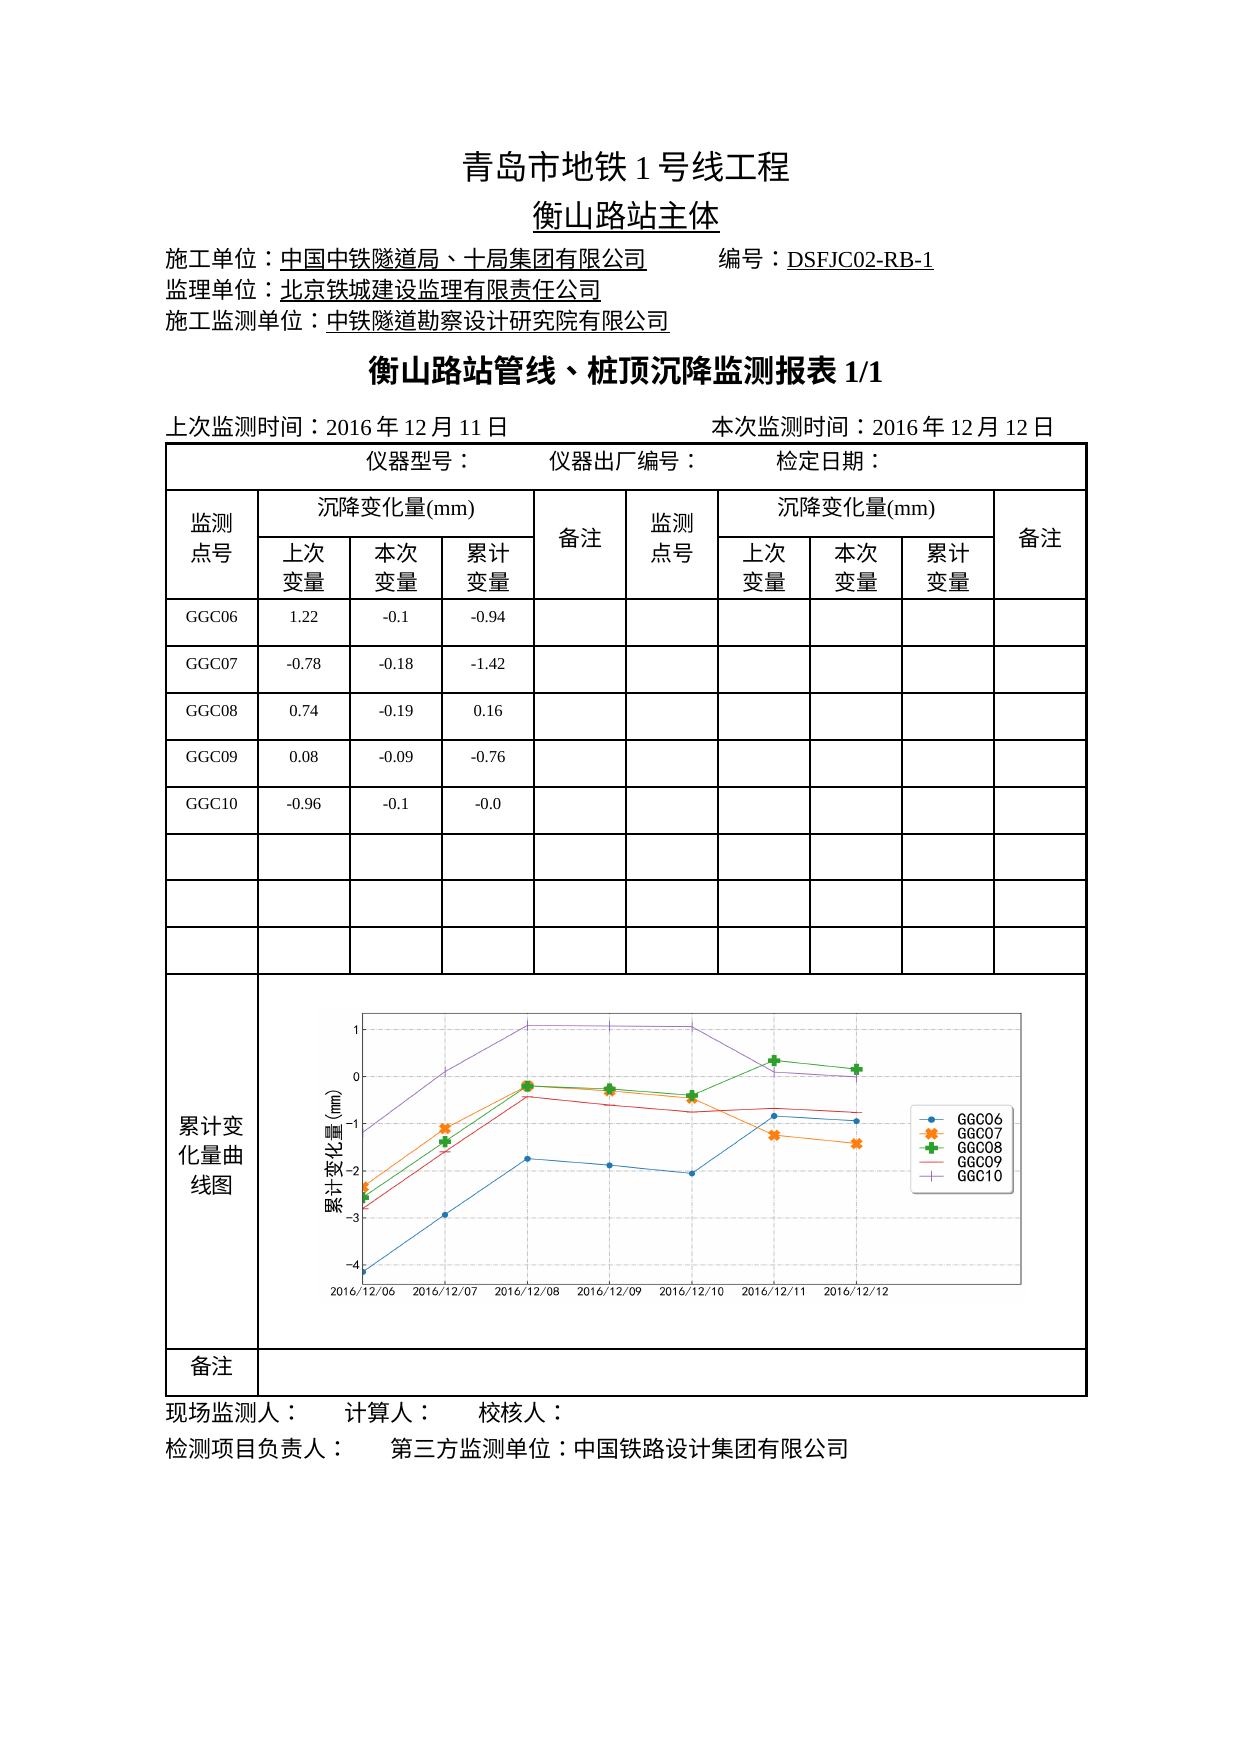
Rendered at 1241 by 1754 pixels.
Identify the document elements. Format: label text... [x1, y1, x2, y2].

table_cell GGC10 [167, 788, 257, 832]
table_cell [995, 694, 1085, 739]
text 监理单位：北京铁城建设监理有限责任公司 [165, 274, 1087, 305]
table_cell 上次 变量 [719, 538, 809, 598]
table_cell [995, 928, 1085, 973]
table_cell 备注 [995, 491, 1085, 598]
table_cell [903, 928, 993, 973]
table_cell -0.09 [351, 741, 441, 786]
text 衡山路站主体 [165, 184, 1087, 239]
table_cell -0.94 [443, 600, 533, 645]
table_cell -0.1 [351, 788, 441, 832]
text 施工监测单位：中铁隧道勘察设计研究院有限公司 [165, 305, 1087, 337]
table_cell [995, 600, 1085, 645]
table_cell 累计 变量 [903, 538, 993, 598]
table_cell -0.76 [443, 741, 533, 786]
table_cell [259, 881, 349, 926]
table_cell GGC09 [167, 741, 257, 786]
table_cell [719, 928, 809, 973]
text 衡山路站管线、桩顶沉降监测报表1/1 [165, 349, 1087, 392]
table_cell [259, 835, 349, 879]
table_cell 0.16 [443, 694, 533, 739]
table_cell [167, 928, 257, 973]
table_cell 0.08 [259, 741, 349, 786]
table_cell [811, 600, 901, 645]
table_cell 沉降变化量(mm) [259, 491, 533, 536]
table_cell 备注 [167, 1350, 257, 1395]
table_cell [903, 741, 993, 786]
table_cell [719, 694, 809, 739]
table_cell [259, 975, 1085, 1348]
table_cell -0.18 [351, 647, 441, 692]
table_cell -0.0 [443, 788, 533, 832]
table_cell -0.1 [351, 600, 441, 645]
table_cell [811, 881, 901, 926]
table_cell [535, 600, 625, 645]
table_cell GGC08 [167, 694, 257, 739]
table_cell [811, 788, 901, 832]
table_cell [719, 647, 809, 692]
table_cell [627, 835, 717, 879]
table_cell [627, 881, 717, 926]
table_cell 1.22 [259, 600, 349, 645]
table_cell [811, 928, 901, 973]
table_cell [719, 741, 809, 786]
table_cell [719, 835, 809, 879]
table_cell [535, 835, 625, 879]
table_cell [903, 788, 993, 832]
picture [317, 1007, 1027, 1303]
table_cell [535, 881, 625, 926]
table_cell [259, 1350, 1085, 1395]
table_cell 上次 变量 [259, 538, 349, 598]
text 检测项目负责人： 第三方监测单位：中国铁路设计集团有限公司 [165, 1433, 1087, 1464]
table_cell [443, 881, 533, 926]
table_cell GGC07 [167, 647, 257, 692]
table_cell 累计变化量曲线图 [167, 975, 257, 1348]
table_cell [719, 600, 809, 645]
table_cell -0.19 [351, 694, 441, 739]
table_cell [443, 928, 533, 973]
table_cell [351, 928, 441, 973]
table_cell [627, 928, 717, 973]
table_cell [903, 835, 993, 879]
table_cell [535, 928, 625, 973]
table_cell 备注 [535, 491, 625, 598]
table_cell [811, 835, 901, 879]
table_cell [995, 881, 1085, 926]
table_cell [535, 647, 625, 692]
text 施工单位：中国中铁隧道局、十局集团有限公司 编号：DSFJC02-RB-1 [165, 243, 1087, 274]
table_cell [995, 835, 1085, 879]
table_cell [535, 788, 625, 832]
table_cell 本次 变量 [811, 538, 901, 598]
table_cell 累计 变量 [443, 538, 533, 598]
table_cell [627, 741, 717, 786]
table_cell [995, 647, 1085, 692]
table_cell [443, 835, 533, 879]
table_cell [995, 741, 1085, 786]
text 现场监测人： 计算人： 校核人： [165, 1397, 1087, 1428]
table_cell 0.74 [259, 694, 349, 739]
table_cell [719, 881, 809, 926]
table_cell [995, 788, 1085, 832]
table_cell [627, 788, 717, 832]
table_cell [167, 835, 257, 879]
table_cell [811, 694, 901, 739]
table_cell 监测 点号 [167, 491, 257, 598]
table_cell [535, 694, 625, 739]
table_cell [903, 647, 993, 692]
table_cell [535, 741, 625, 786]
table_cell [903, 881, 993, 926]
table_cell -0.78 [259, 647, 349, 692]
table_cell [627, 694, 717, 739]
table_cell [627, 647, 717, 692]
table_cell [811, 647, 901, 692]
table_cell [811, 741, 901, 786]
table_cell 沉降变化量(mm) [719, 491, 993, 536]
table_cell -1.42 [443, 647, 533, 692]
table_cell 监测 点号 [627, 491, 717, 598]
table_cell [903, 600, 993, 645]
table_cell [903, 694, 993, 739]
text 上次监测时间：2016年12月11日 本次监测时间：2016年12月12日 [165, 411, 1087, 442]
table_cell [259, 928, 349, 973]
table_cell [167, 881, 257, 926]
table_cell [719, 788, 809, 832]
text 青岛市地铁1号线工程 [165, 159, 1087, 184]
table_cell [351, 881, 441, 926]
table_cell -0.96 [259, 788, 349, 832]
table_cell [627, 600, 717, 645]
table_cell 本次 变量 [351, 538, 441, 598]
table_cell GGC06 [167, 600, 257, 645]
table_header 仪器型号： 仪器出厂编号： 检定日期： [167, 445, 1085, 489]
table_cell [351, 835, 441, 879]
